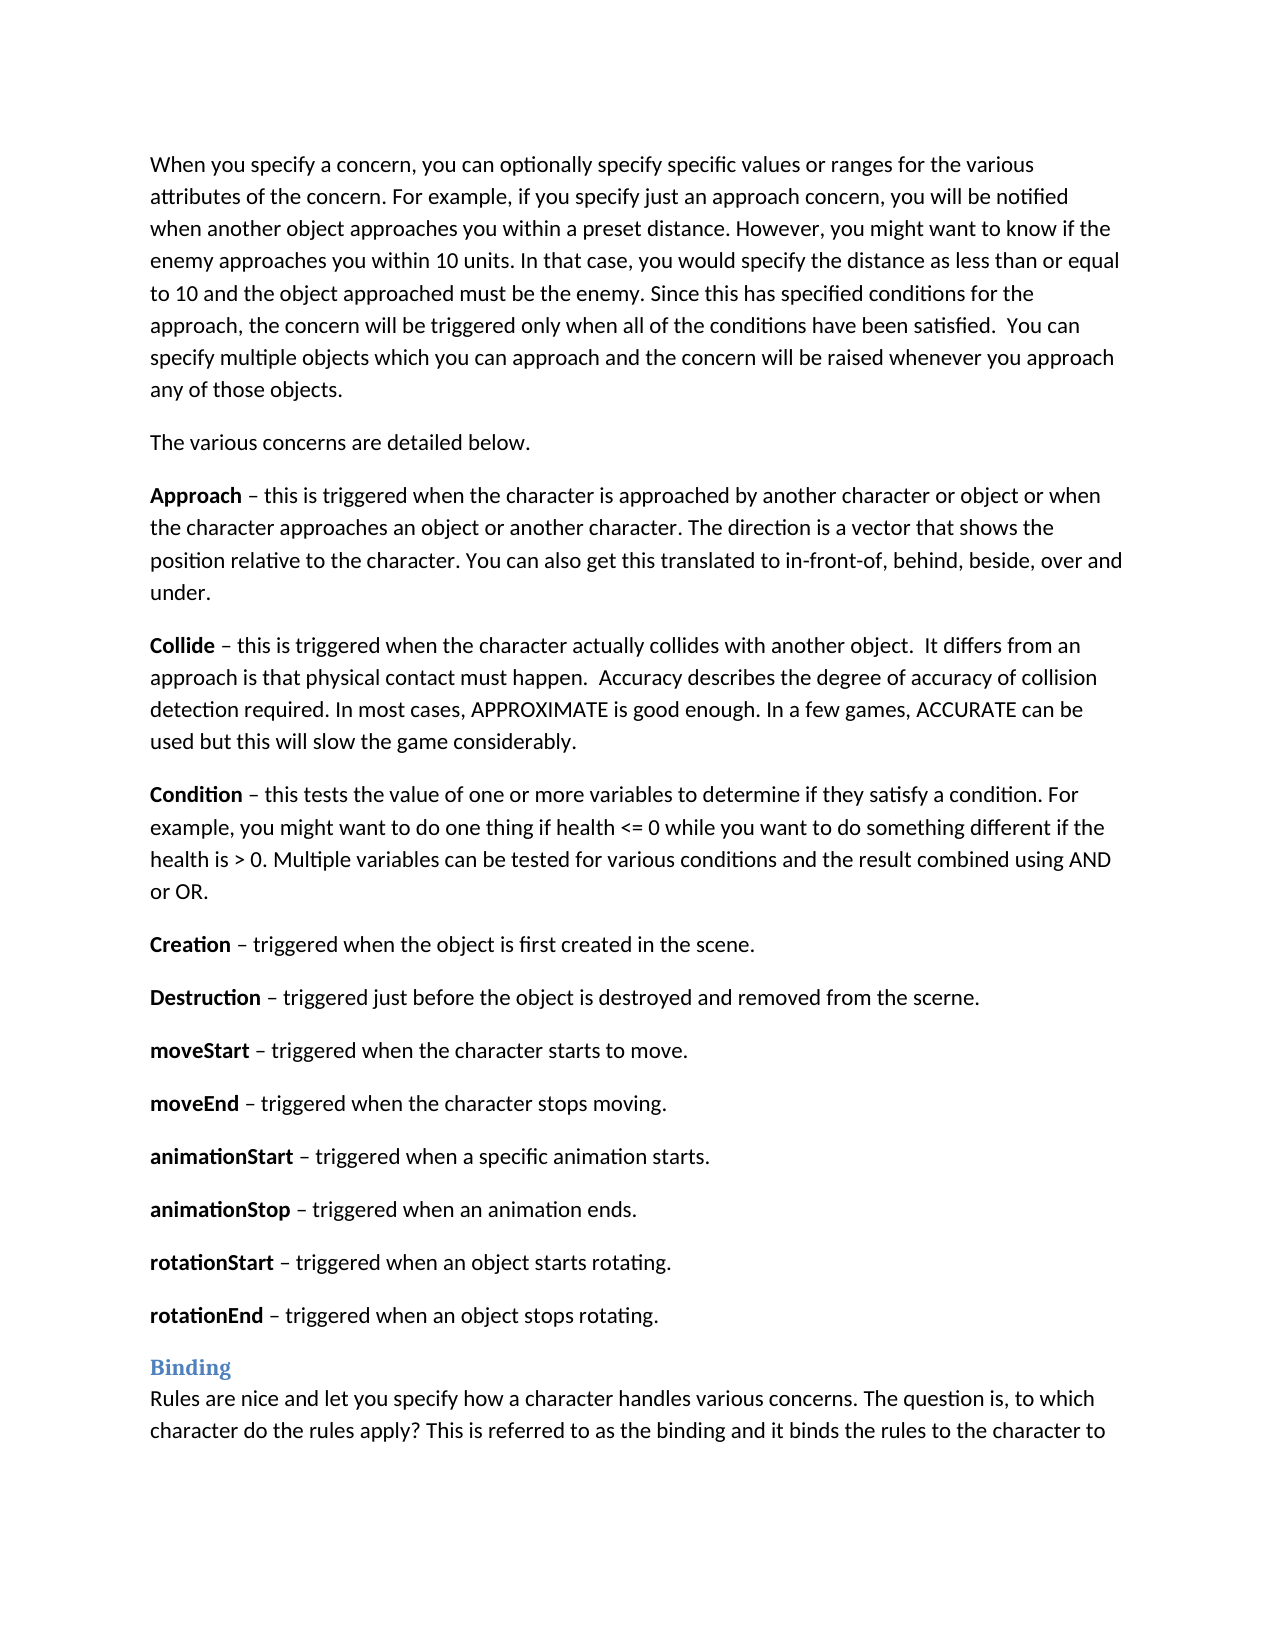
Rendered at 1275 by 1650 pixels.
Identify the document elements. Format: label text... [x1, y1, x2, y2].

text moveStart – triggered when the character starts to move. [150, 1036, 1125, 1064]
text rotationEnd – triggered when an object stops rotating. [150, 1301, 1125, 1329]
text rotationStart – triggered when an object starts rotating. [150, 1248, 1125, 1276]
text Creation – triggered when the object is first created in the scene. [150, 930, 1125, 958]
text animationStart – triggered when a specific animation starts. [150, 1142, 1125, 1170]
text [150, 1384, 1125, 1445]
text Approach – this is triggered when the character is approached by another character or object or when the character approaches an object or another character. The direction is a vector that shows the position relative to the character. You can also get this translated to in-front-of, behind, beside, over and under. [150, 481, 1125, 606]
text When you specify a concern, you can optionally specify specific values or ranges for the various attributes of the concern. For example, if you specify just an approach concern, you will be notified when another object approaches you within a preset distance. However, you might want to know if the enemy approaches you within 10 units. In that case, you would specify the distance as less than or equal to 10 and the object approached must be the enemy. Since this has specified conditions for the approach, the concern will be triggered only when all of the conditions have been satisfied. You can specify multiple objects which you can approach and the concern will be raised whenever you approach any of those objects. [150, 150, 1125, 403]
text Condition – this tests the value of one or more variables to determine if they satisfy a condition. For example, you might want to do one thing if health <= 0 while you want to do something different if the health is > 0. Multiple variables can be tested for various conditions and the result combined using AND or OR. [150, 781, 1125, 905]
text Destruction – triggered just before the object is destroyed and removed from the scerne. [150, 983, 1125, 1011]
text moveEnd – triggered when the character stops moving. [150, 1089, 1125, 1117]
text animationStop – triggered when an animation ends. [150, 1195, 1125, 1223]
text The various concerns are detailed below. [150, 428, 1125, 456]
text Collide – this is triggered when the character actually collides with another object. It differs from an approach is that physical contact must happen. Accuracy describes the degree of accuracy of collision detection required. In most cases, APPROXIMATE is good enough. In a few games, ACCURATE can be used but this will slow the game considerably. [150, 631, 1125, 756]
subtitle Binding [150, 1354, 1125, 1381]
